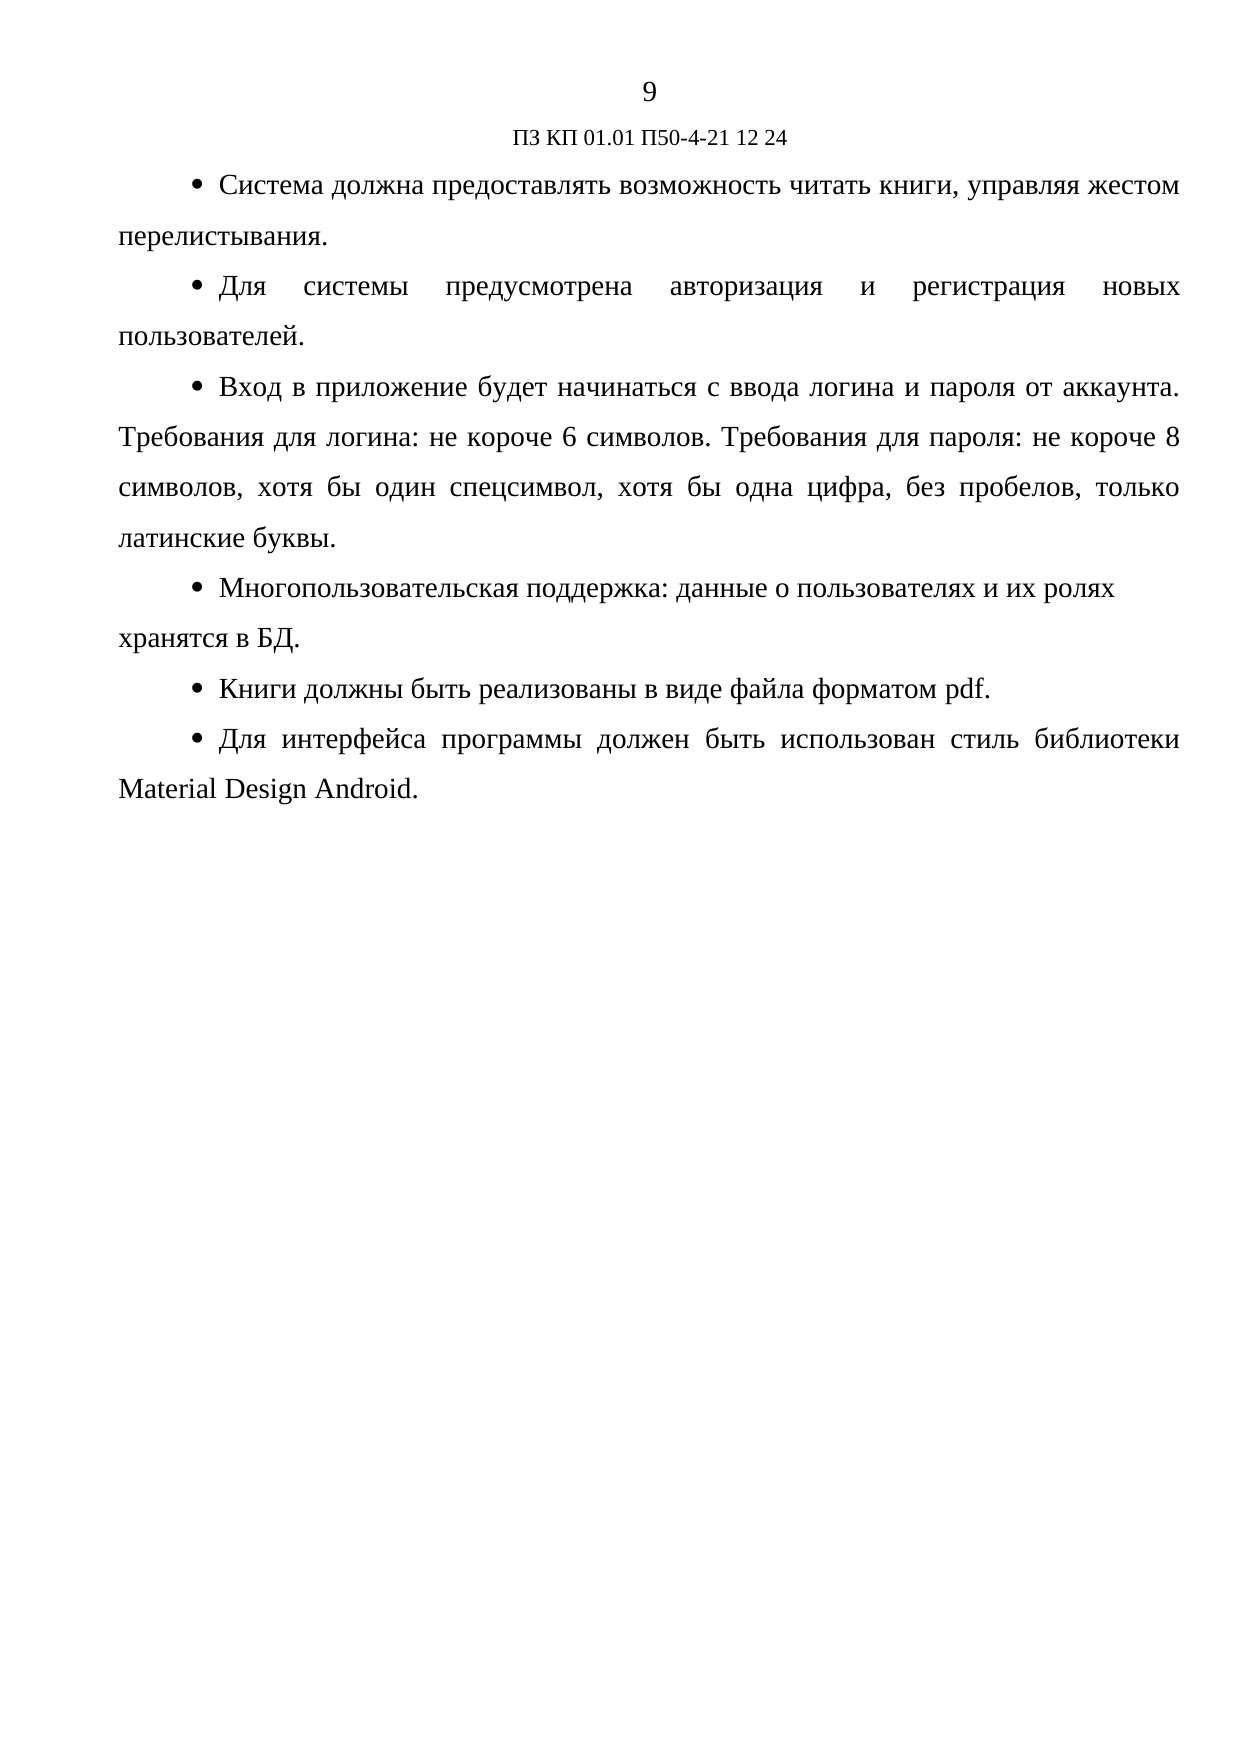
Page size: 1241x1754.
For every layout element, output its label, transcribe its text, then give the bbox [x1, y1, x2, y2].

list Для системы предусмотрена авторизация и регистрация новых пользователей. [118, 268, 1181, 352]
list Книги должны быть реализованы в виде файла форматом pdf. [118, 671, 1181, 704]
list Для интерфейса программы должен быть использован стиль библиотеки Material Design Android. [118, 721, 1181, 805]
list Система должна предоставлять возможность читать книги, управляя жестом перелистывания. [118, 167, 1181, 251]
list Многопользовательская поддержка: данные о пользователях и их ролях хранятся в БД. [118, 570, 1181, 654]
list Вход в приложение будет начинаться с ввода логина и пароля от аккаунта. Требования для логина: не короче 6 символов. Требования для пароля: не короче 8 символов, хотя бы один спецсимвол, хотя бы одна цифра, без пробелов, только латинские буквы. [118, 369, 1181, 553]
